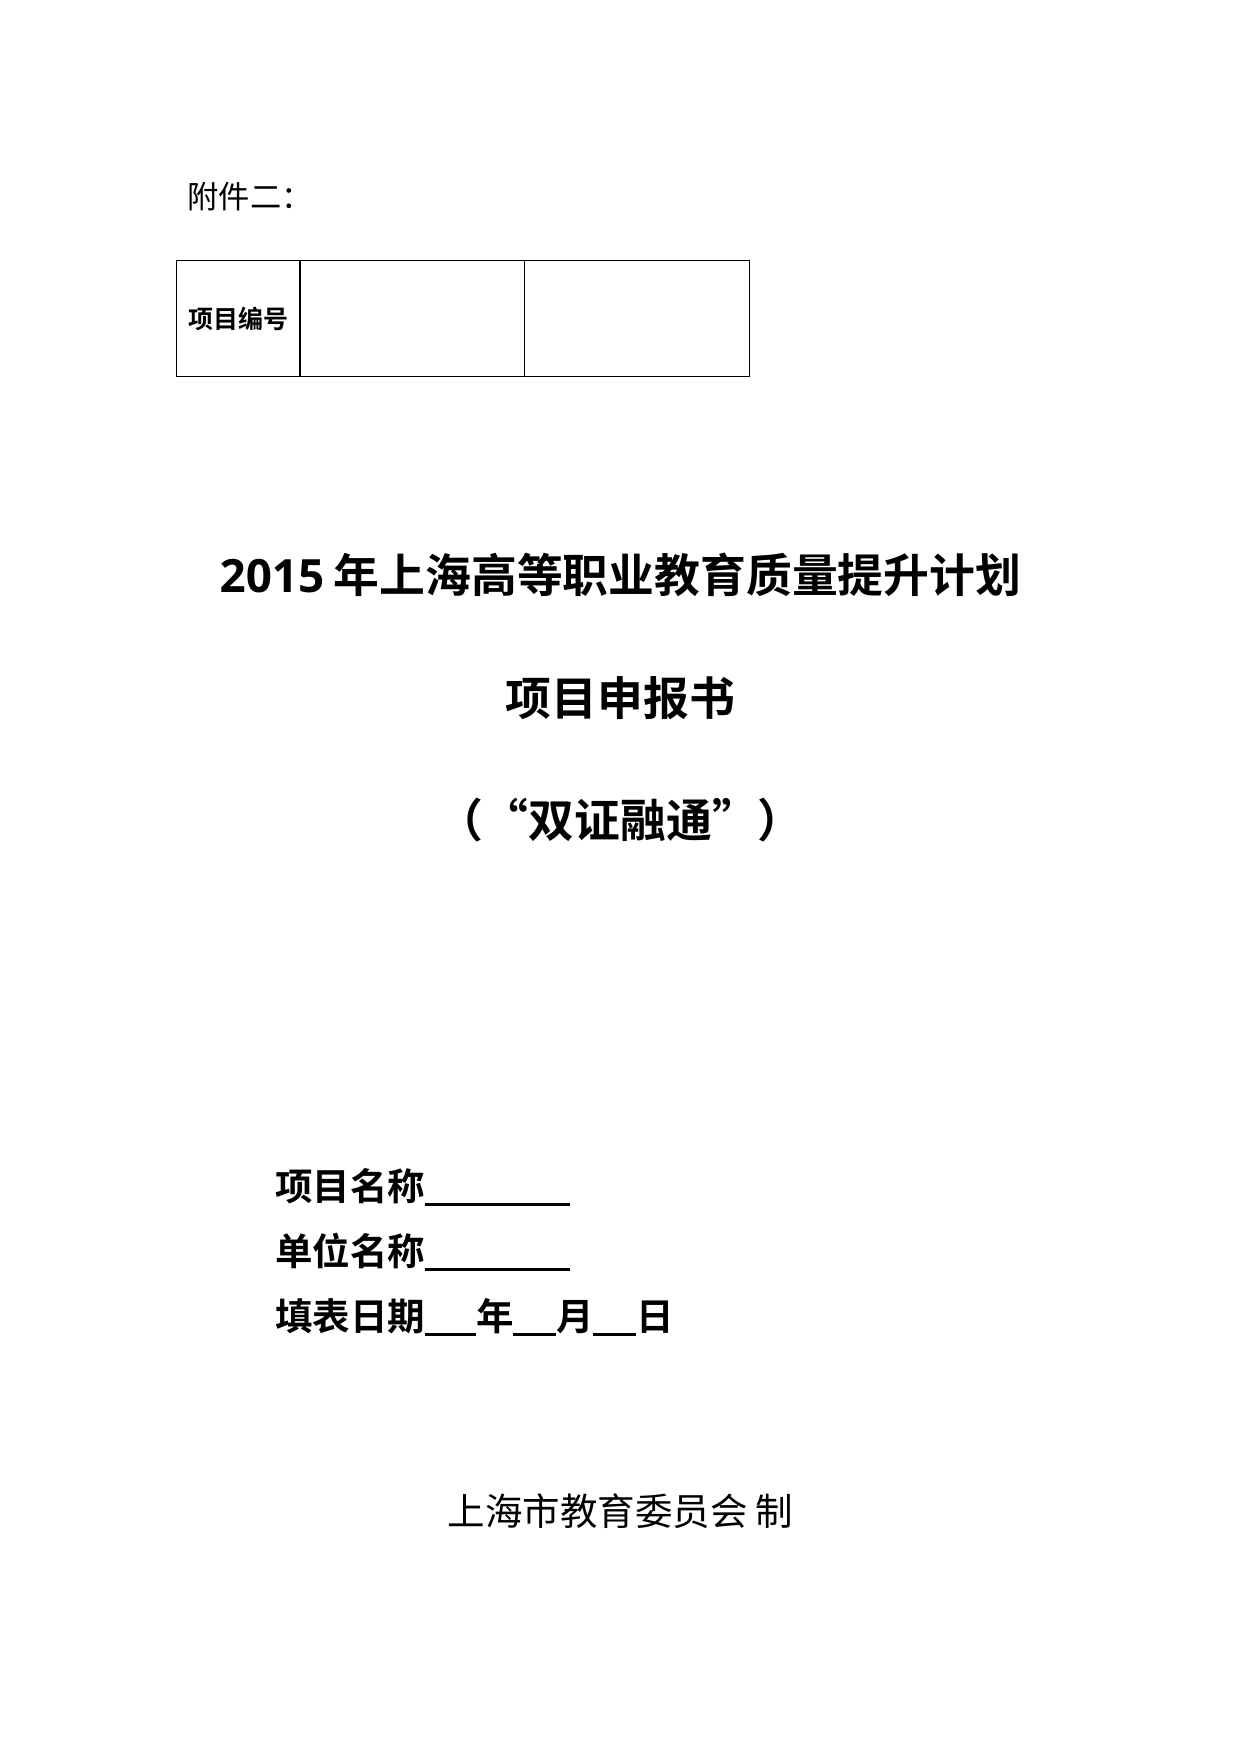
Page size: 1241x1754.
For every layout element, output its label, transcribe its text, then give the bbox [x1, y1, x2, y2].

text （“双证融通”） [187, 769, 1053, 867]
text 单位名称 [275, 1217, 1053, 1282]
text 项目名称 [275, 1152, 1053, 1217]
table_header 项目编号 [177, 261, 299, 376]
table_header [525, 261, 749, 376]
text 2015年上海高等职业教育质量提升计划 [187, 524, 1053, 622]
text 填表日期 年 月 日 [275, 1282, 1053, 1347]
table_header [301, 261, 524, 376]
text 项目申报书 [187, 647, 1053, 744]
text 上海市教育委员会 制 [187, 1477, 1053, 1542]
text 附件二： [187, 162, 1053, 227]
